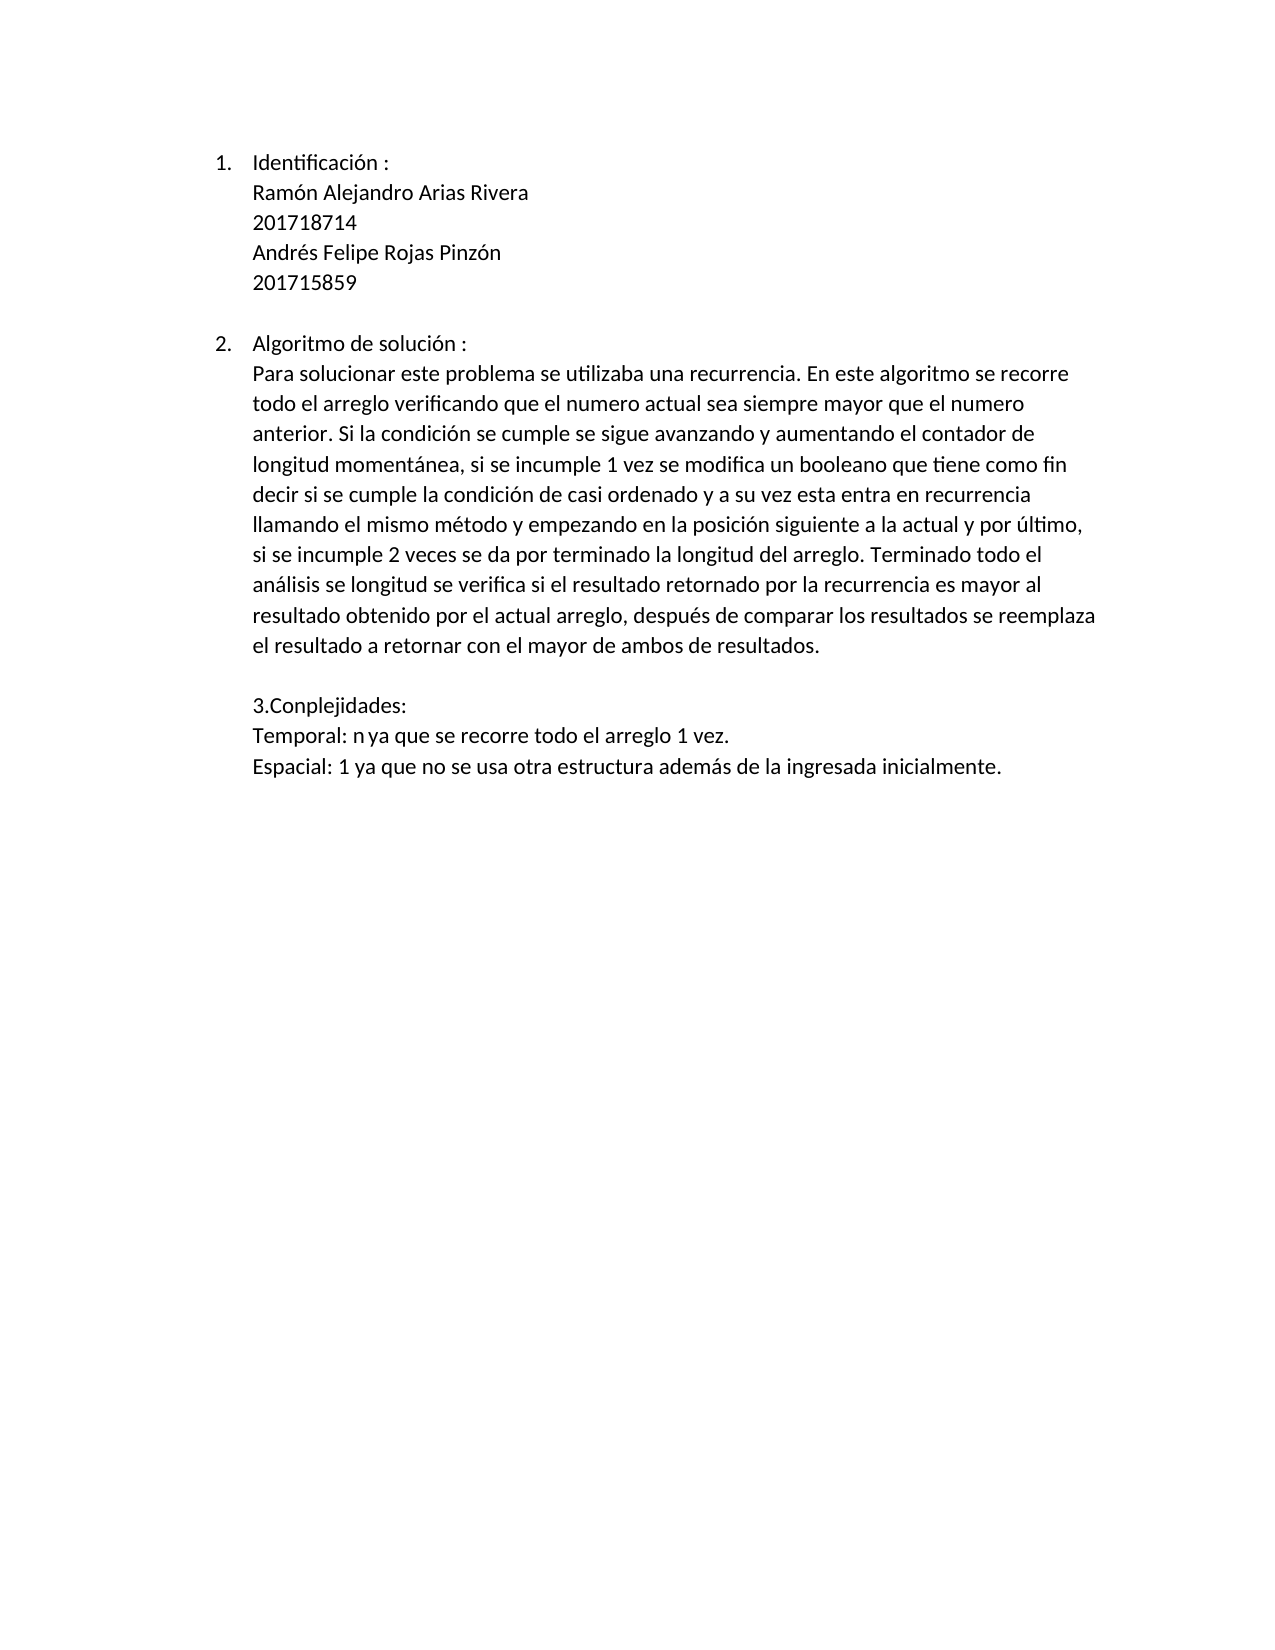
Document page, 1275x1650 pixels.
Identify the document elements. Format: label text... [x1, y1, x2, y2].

list 201718714 [252, 208, 1098, 236]
list Espacial: 1 ya que no se usa otra estructura además de la ingresada inicialmente. [252, 752, 1098, 780]
list Algoritmo de solución : [215, 329, 1098, 357]
list Temporal: n ya que se recorre todo el arreglo 1 vez. [252, 722, 1098, 749]
list 201715859 [252, 268, 1098, 296]
list Para solucionar este problema se utilizaba una recurrencia. En este algoritmo se recorre todo el arreglo verificando que el numero actual sea siempre mayor que el numero anterior. Si la condición se cumple se sigue avanzando y aumentando el contador de longitud momentánea, si se incumple 1 vez se modifica un booleano que tiene como fin decir si se cumple la condición de casi ordenado y a su vez esta entra en recurrencia llamando el mismo método y empezando en la posición siguiente a la actual y por último, si se incumple 2 veces se da por terminado la longitud del arreglo. Terminado todo el análisis se longitud se verifica si el resultado retornado por la recurrencia es mayor al resultado obtenido por el actual arreglo, después de comparar los resultados se reemplaza el resultado a retornar con el mayor de ambos de resultados. [252, 359, 1098, 659]
list 3.Conplejidades: [252, 691, 1098, 719]
list Identificación : [215, 148, 1098, 176]
list Ramón Alejandro Arias Rivera [252, 178, 1098, 206]
list Andrés Felipe Rojas Pinzón [252, 238, 1098, 266]
